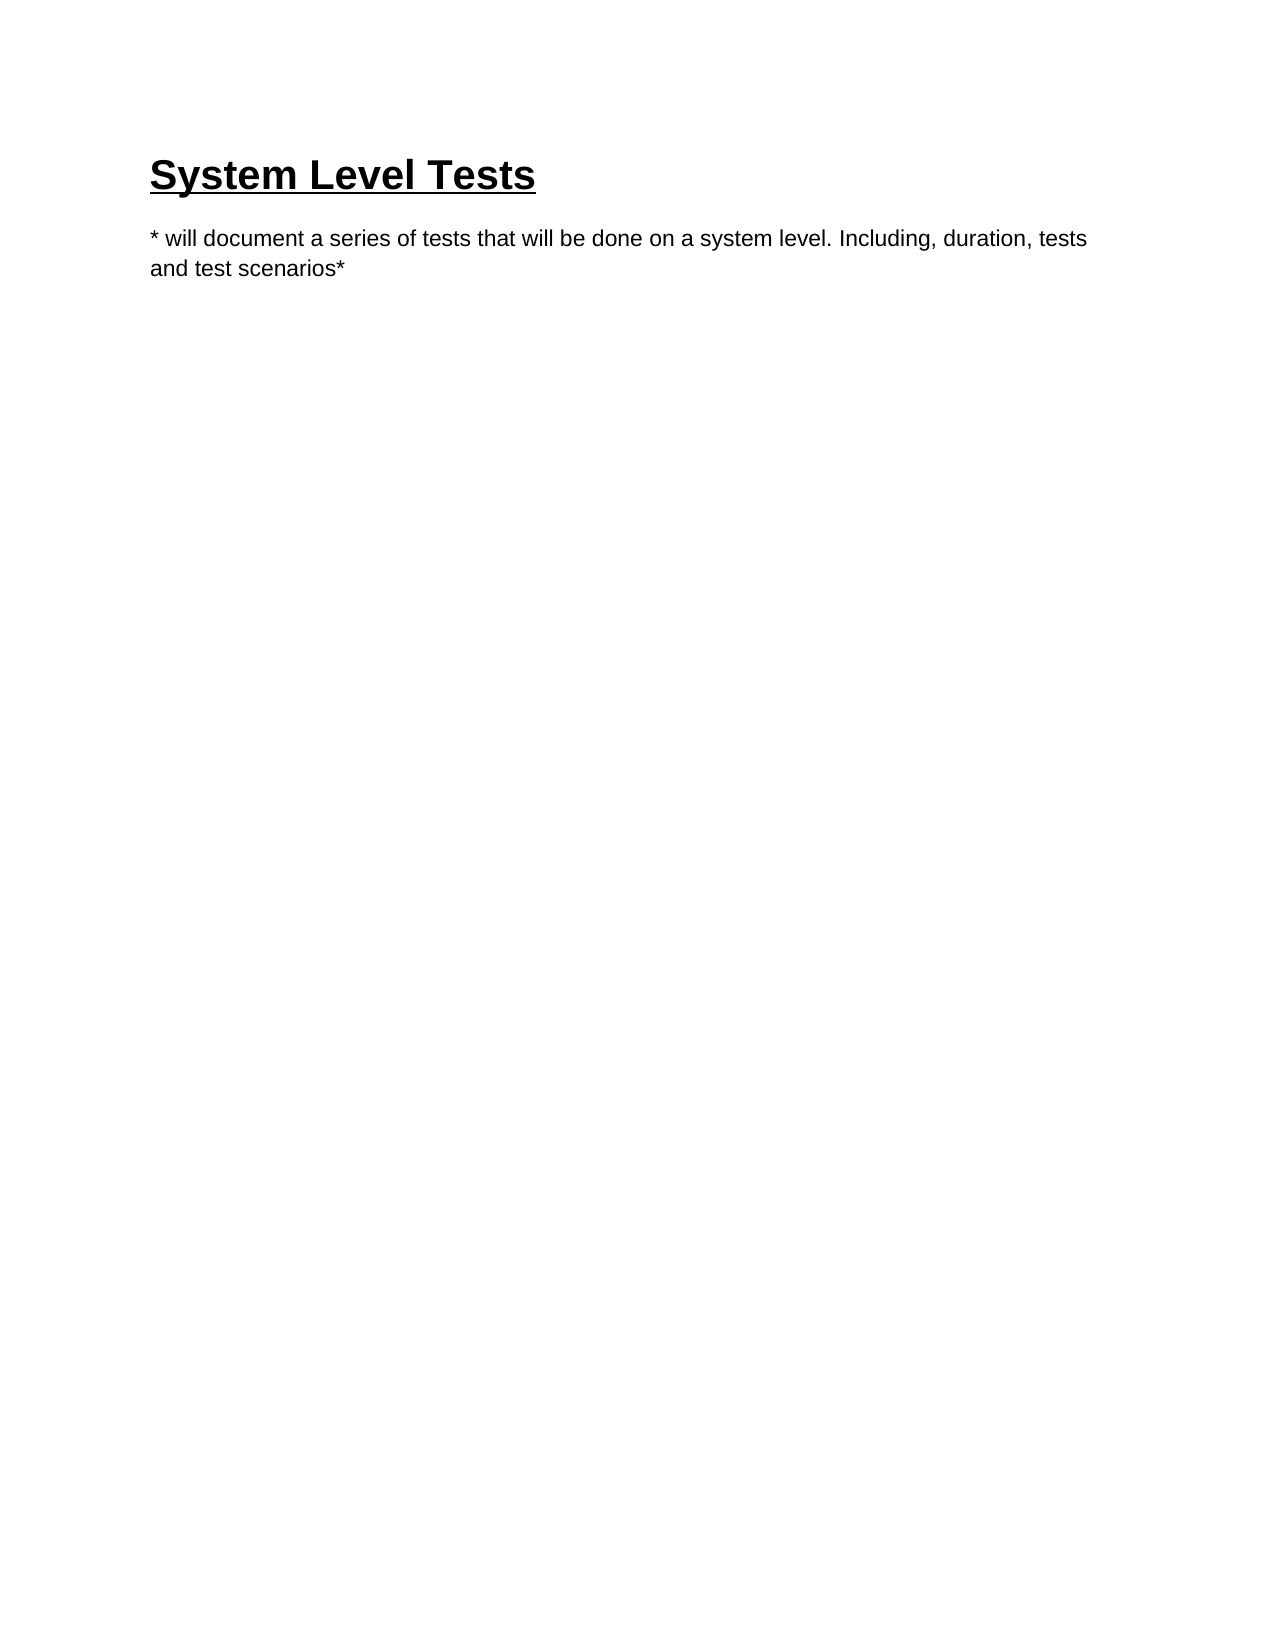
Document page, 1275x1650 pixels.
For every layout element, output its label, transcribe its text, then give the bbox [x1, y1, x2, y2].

subtitle System Level Tests [149, 150, 1125, 198]
text * will document a series of tests that will be done on a system level. Including, duration, tests and test scenarios* [150, 225, 1125, 281]
